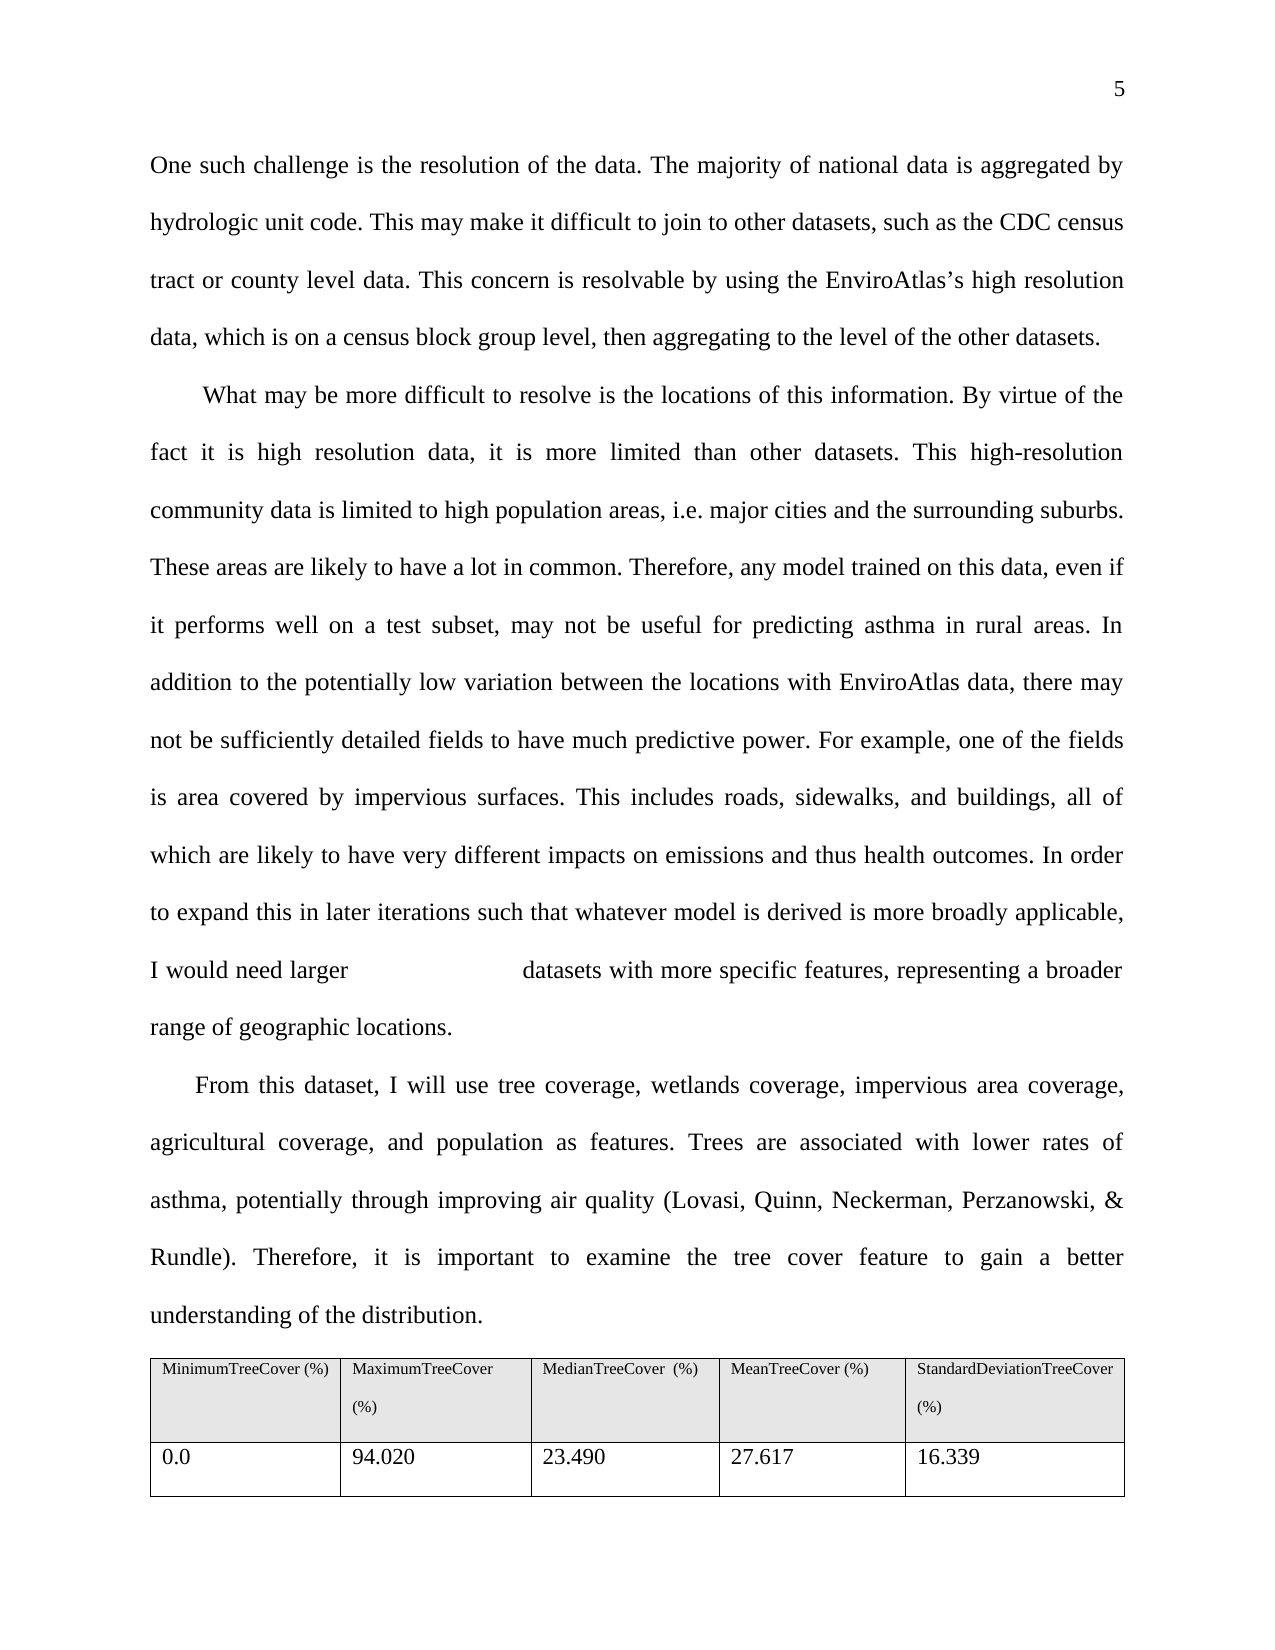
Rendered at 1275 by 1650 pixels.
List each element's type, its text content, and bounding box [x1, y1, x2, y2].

table_header MaximumTreeCover (%) [341, 1359, 531, 1442]
table_header MinimumTreeCover (%) [151, 1359, 340, 1442]
text From this dataset, I will use tree coverage, wetlands coverage, impervious area coverage, agricultural coverage, and population as features. Trees are associated with lower rates of asthma, potentially through improving air quality (Lovasi, Quinn, Neckerman, Perzanowski, & Rundle). Therefore, it is important to examine the tree cover feature to gain a better understanding of the distribution. [150, 1070, 1125, 1329]
table_cell 16.339 [906, 1443, 1124, 1496]
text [150, 150, 1125, 351]
table_cell 0.0 [151, 1443, 340, 1496]
table_cell 27.617 [720, 1443, 905, 1496]
table_cell 94.020 [341, 1443, 531, 1496]
table_header MedianTreeCover (%) [532, 1359, 719, 1442]
text What may be more difficult to resolve is the locations of this information. By virtue of the fact it is high resolution data, it is more limited than other datasets. This high-resolution community data is limited to high population areas, i.e. major cities and the surrounding suburbs. These areas are likely to have a lot in common. Therefore, any model trained on this data, even if it performs well on a test subset, may not be useful for predicting asthma in rural areas. In addition to the potentially low variation between the locations with EnviroAtlas data, there may not be sufficiently detailed fields to have much predictive power. For example, one of the fields is area covered by impervious surfaces. This includes roads, sidewalks, and buildings, all of which are likely to have very different impacts on emissions and thus health outcomes. In order to expand this in later iterations such that whatever model is derived is more broadly applicable, I would need larger datasets with more specific features, representing a broader range of geographic locations. [150, 380, 1125, 1041]
table_header StandardDeviationTreeCover (%) [906, 1359, 1124, 1442]
table_cell 23.490 [532, 1443, 719, 1496]
table_header MeanTreeCover (%) [720, 1359, 905, 1442]
